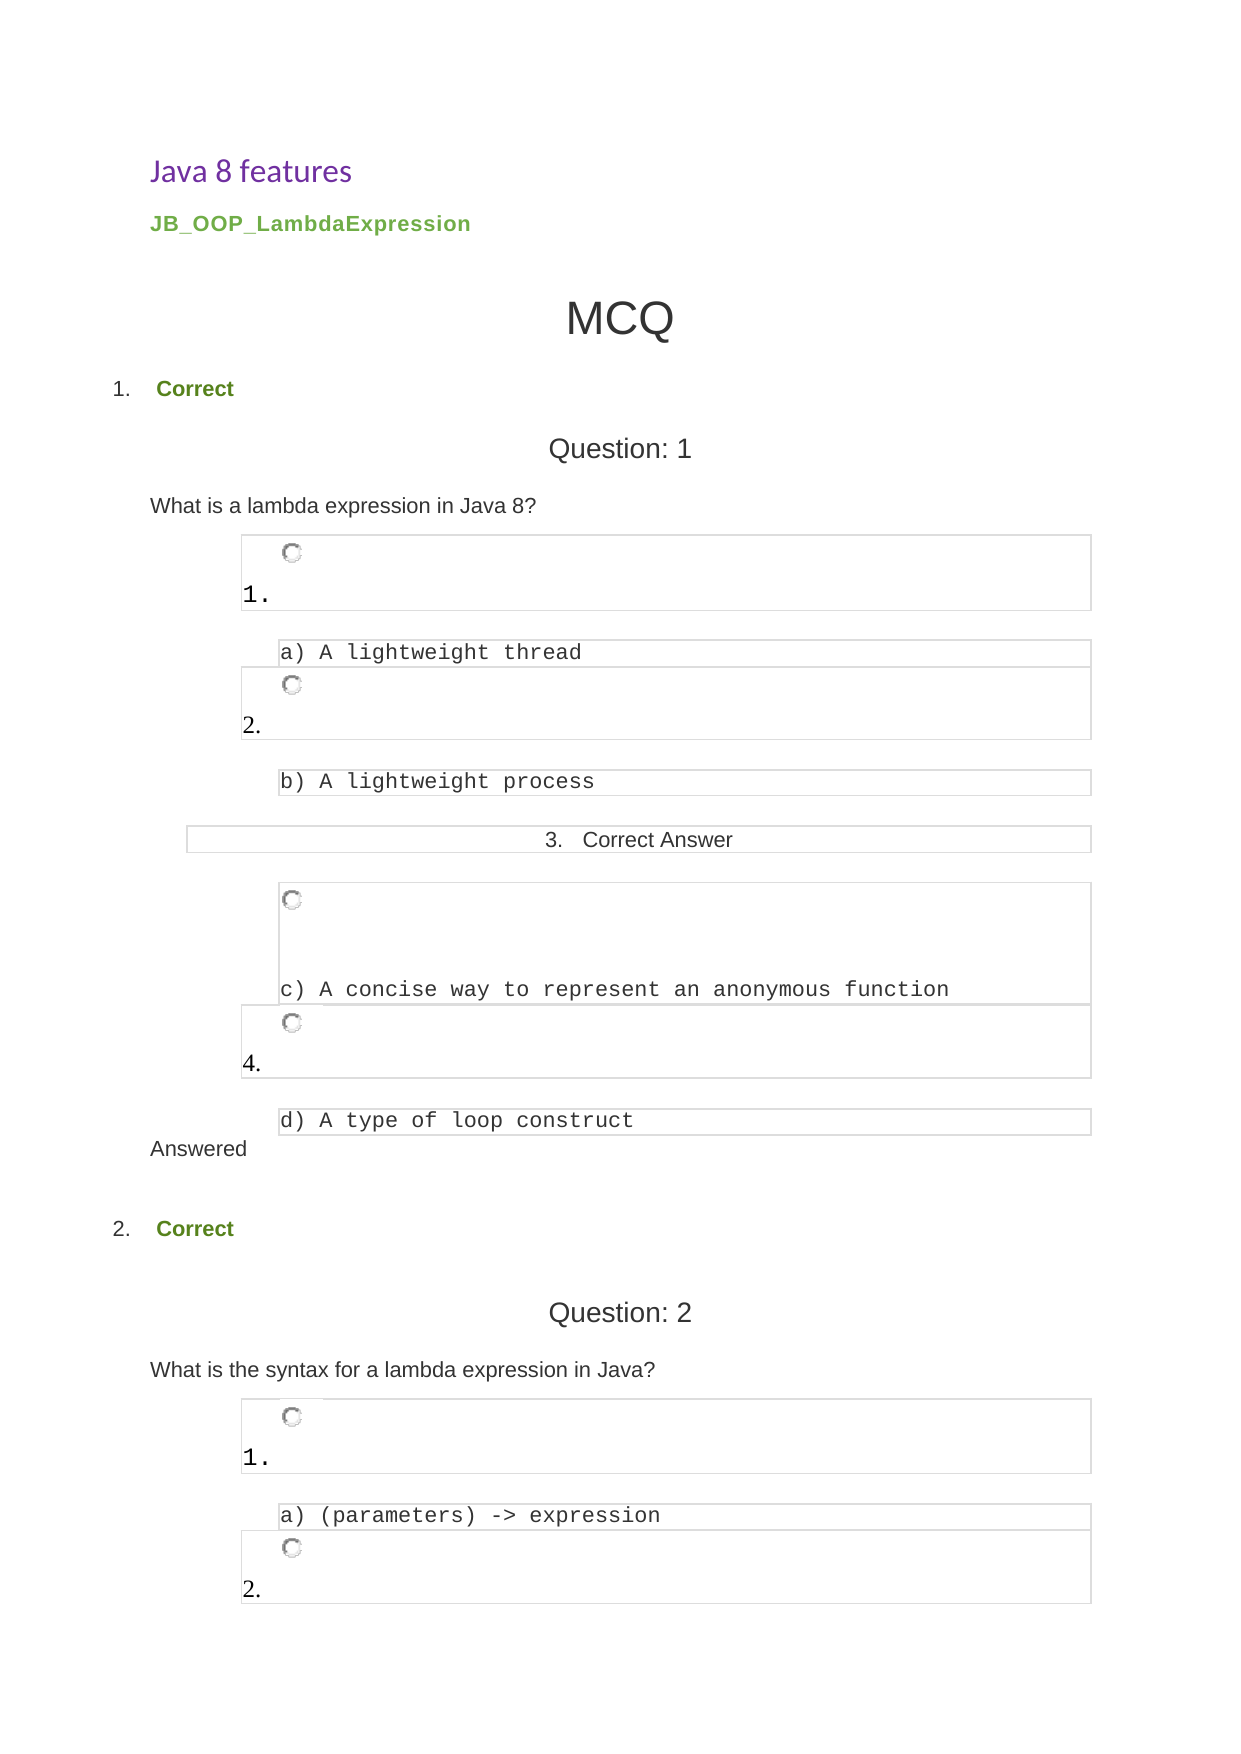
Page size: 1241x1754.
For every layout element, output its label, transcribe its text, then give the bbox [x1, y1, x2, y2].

text Answered [150, 1136, 1090, 1161]
text Java 8 features [150, 150, 1090, 191]
list Correct [112, 1216, 1090, 1241]
text JB_OOP_LambdaExpression [150, 211, 1090, 236]
text MCQ [150, 290, 1090, 344]
text a) A lightweight thread [280, 641, 1090, 666]
text d) A type of loop construct [280, 1110, 1090, 1134]
text c) A concise way to represent an anonymous function [280, 977, 1090, 1003]
text Question: 2 [150, 1296, 1090, 1328]
list Correct [112, 375, 1090, 401]
list Correct Answer [188, 827, 1090, 852]
text What is the syntax for a lambda expression in Java? [150, 1357, 1090, 1382]
text b) A lightweight process [280, 771, 1090, 795]
text a) (parameters) -> expression [280, 1505, 1090, 1529]
text What is a lambda expression in Java 8? [150, 493, 1090, 519]
text Question: 1 [150, 432, 1090, 464]
